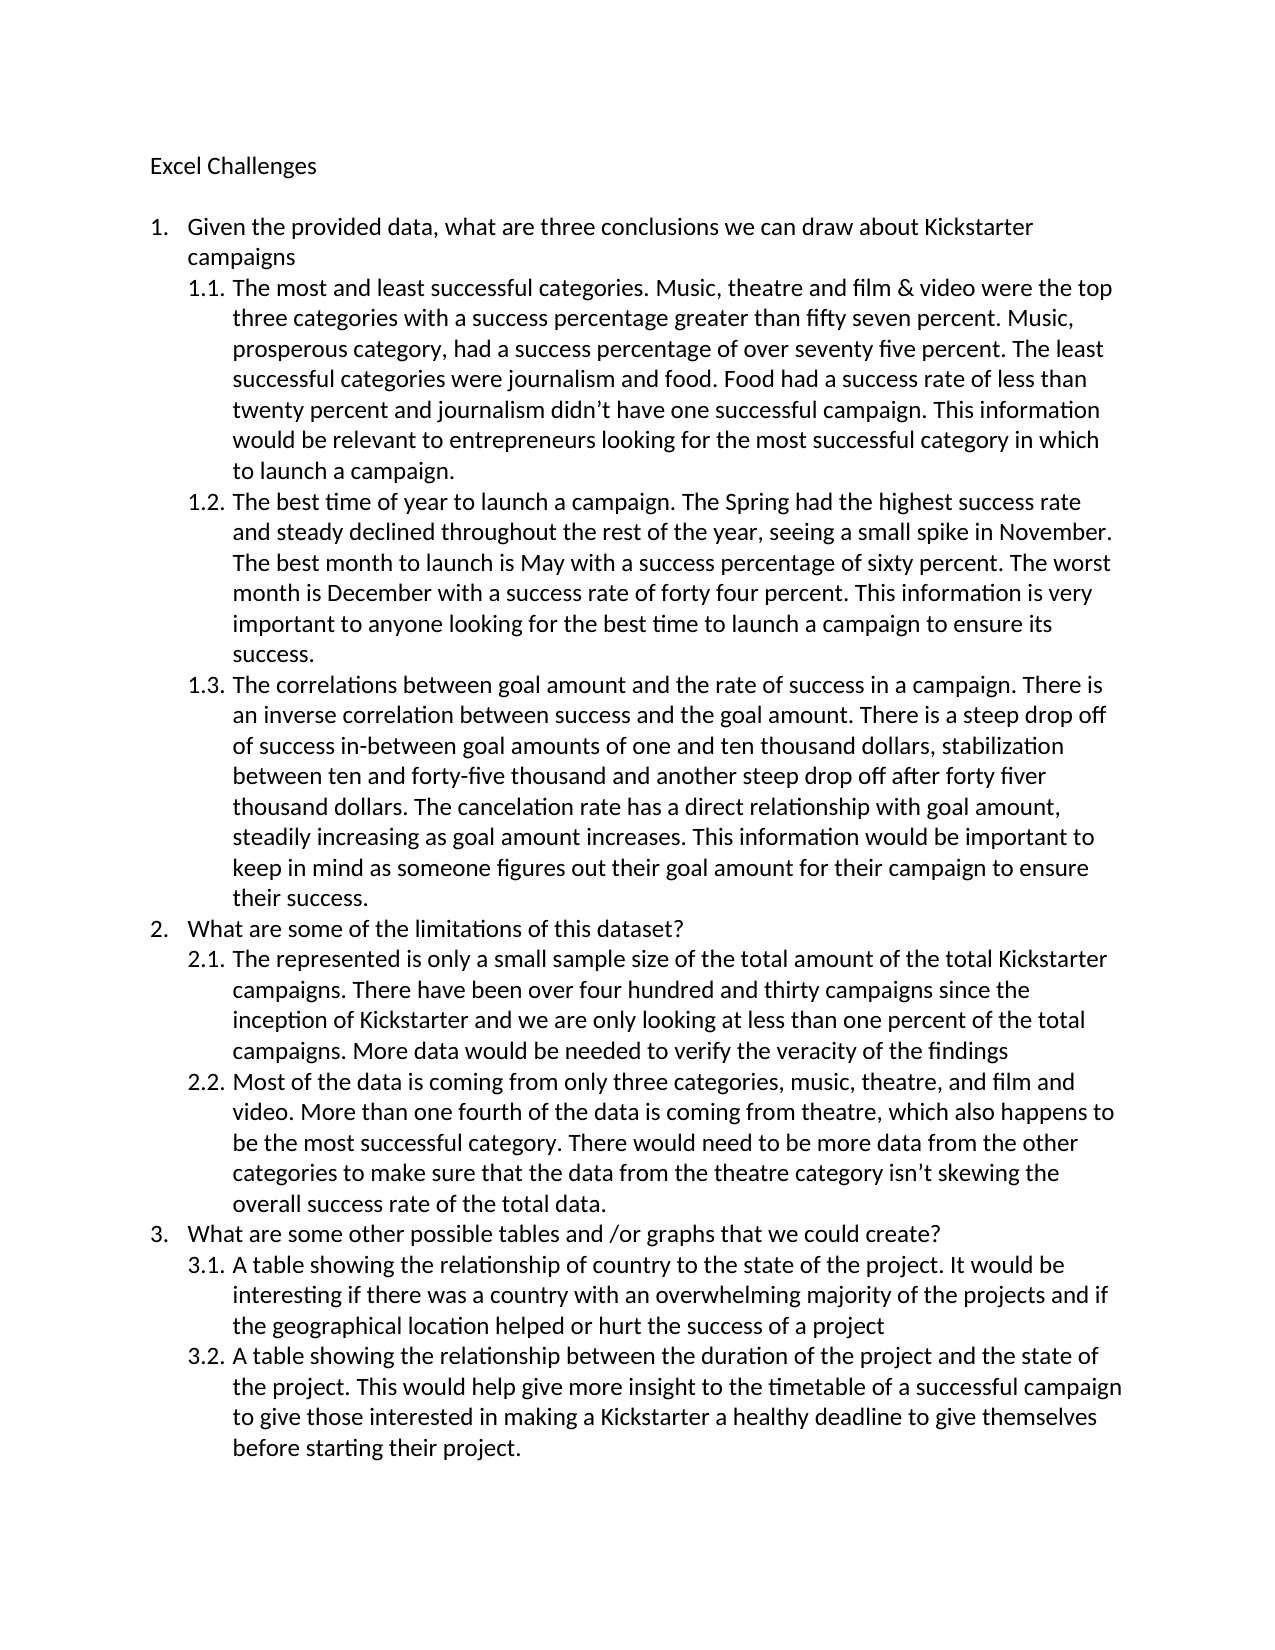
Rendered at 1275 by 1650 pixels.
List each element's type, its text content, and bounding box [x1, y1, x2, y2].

list The best time of year to launch a campaign. The Spring had the highest success rate and steady declined throughout the rest of the year, seeing a small spike in November. The best month to launch is May with a success percentage of sixty percent. The worst month is December with a success rate of forty four percent. This information is very important to anyone looking for the best time to launch a campaign to ensure its success. [187, 486, 1125, 669]
list What are some other possible tables and /or graphs that we could create? [150, 1218, 1125, 1249]
list Given the provided data, what are three conclusions we can draw about Kickstarter campaigns [150, 211, 1125, 272]
list What are some of the limitations of this dataset? [150, 913, 1125, 943]
list The correlations between goal amount and the rate of success in a campaign. There is an inverse correlation between success and the goal amount. There is a steep drop off of success in-between goal amounts of one and ten thousand dollars, stabilization between ten and forty-five thousand and another steep drop off after forty fiver thousand dollars. The cancelation rate has a direct relationship with goal amount, steadily increasing as goal amount increases. This information would be important to keep in mind as someone figures out their goal amount for their campaign to ensure their success. [187, 669, 1125, 913]
list The represented is only a small sample size of the total amount of the total Kickstarter campaigns. There have been over four hundred and thirty campaigns since the inception of Kickstarter and we are only looking at less than one percent of the total campaigns. More data would be needed to verify the veracity of the findings [187, 943, 1125, 1066]
text Excel Challenges [150, 150, 1125, 181]
list Most of the data is coming from only three categories, music, theatre, and film and video. More than one fourth of the data is coming from theatre, which also happens to be the most successful category. There would need to be more data from the other categories to make sure that the data from the theatre category isn’t skewing the overall success rate of the total data. [187, 1066, 1125, 1218]
list The most and least successful categories. Music, theatre and film & video were the top three categories with a success percentage greater than fifty seven percent. Music, prosperous category, had a success percentage of over seventy five percent. The least successful categories were journalism and food. Food had a success rate of less than twenty percent and journalism didn’t have one successful campaign. This information would be relevant to entrepreneurs looking for the most successful category in which to launch a campaign. [187, 272, 1125, 486]
list A table showing the relationship of country to the state of the project. It would be interesting if there was a country with an overwhelming majority of the projects and if the geographical location helped or hurt the success of a project [187, 1249, 1125, 1340]
list A table showing the relationship between the duration of the project and the state of the project. This would help give more insight to the timetable of a successful campaign to give those interested in making a Kickstarter a healthy deadline to give themselves before starting their project. [187, 1340, 1125, 1462]
